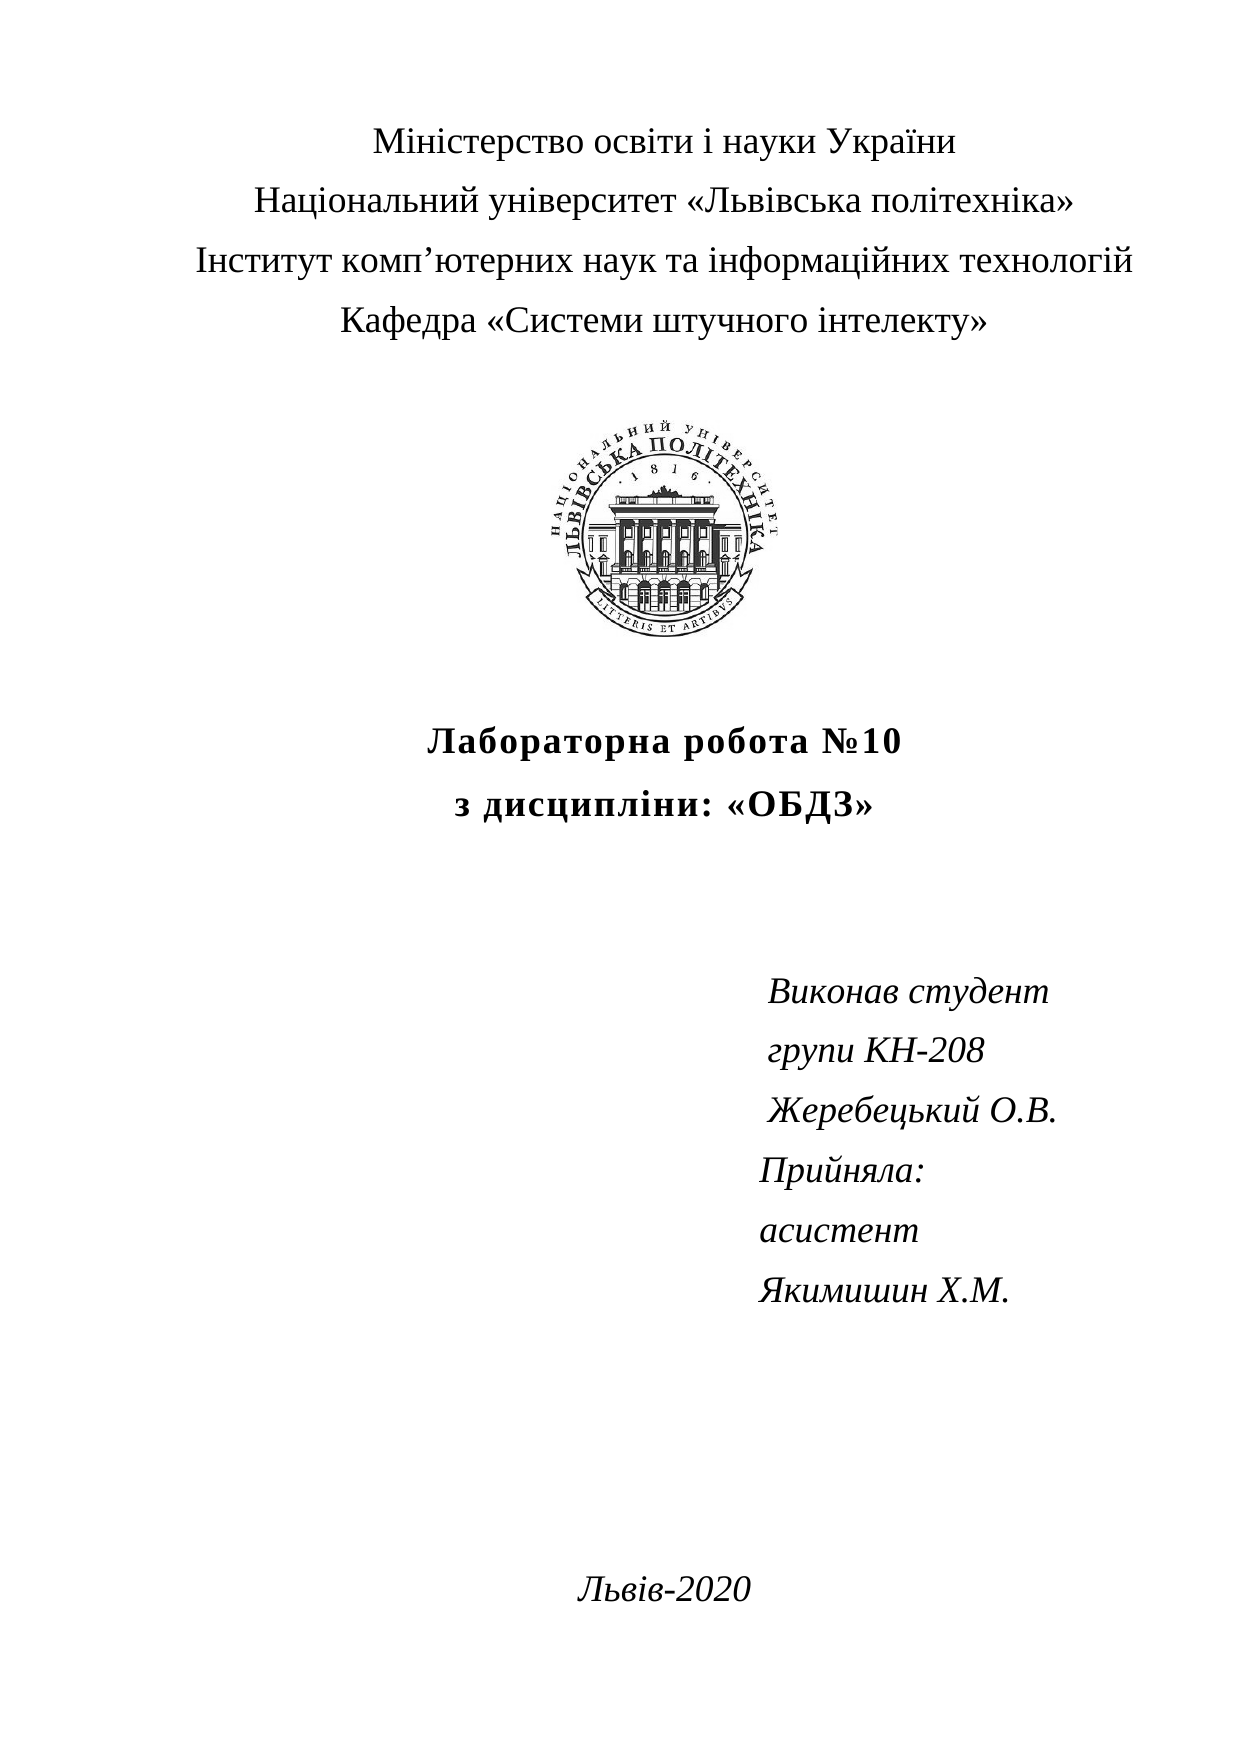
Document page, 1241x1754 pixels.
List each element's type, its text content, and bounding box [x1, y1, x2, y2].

text Львів-2020 [177, 1566, 1152, 1609]
text Лабораторна робота №10 [177, 718, 1152, 762]
text Інститут комп’ютерних наук та інформаційних технологій [177, 238, 1152, 281]
text з дисципліни: «ОБДЗ» [177, 782, 1152, 825]
text Міністерство освіти і науки України [177, 118, 1152, 161]
text асистент [693, 1207, 1152, 1250]
text Кафедра «Системи штучного інтелекту» [177, 297, 1152, 341]
text Національний університет «Львівська політехніка» [177, 178, 1152, 221]
text Виконав студент [767, 968, 1152, 1011]
text Жеребецький О.В. [693, 1088, 1152, 1131]
text Якимишин Х.М. [693, 1267, 1152, 1310]
text групи КН-208 [177, 1028, 1152, 1071]
text Прийняла: [693, 1147, 1152, 1191]
